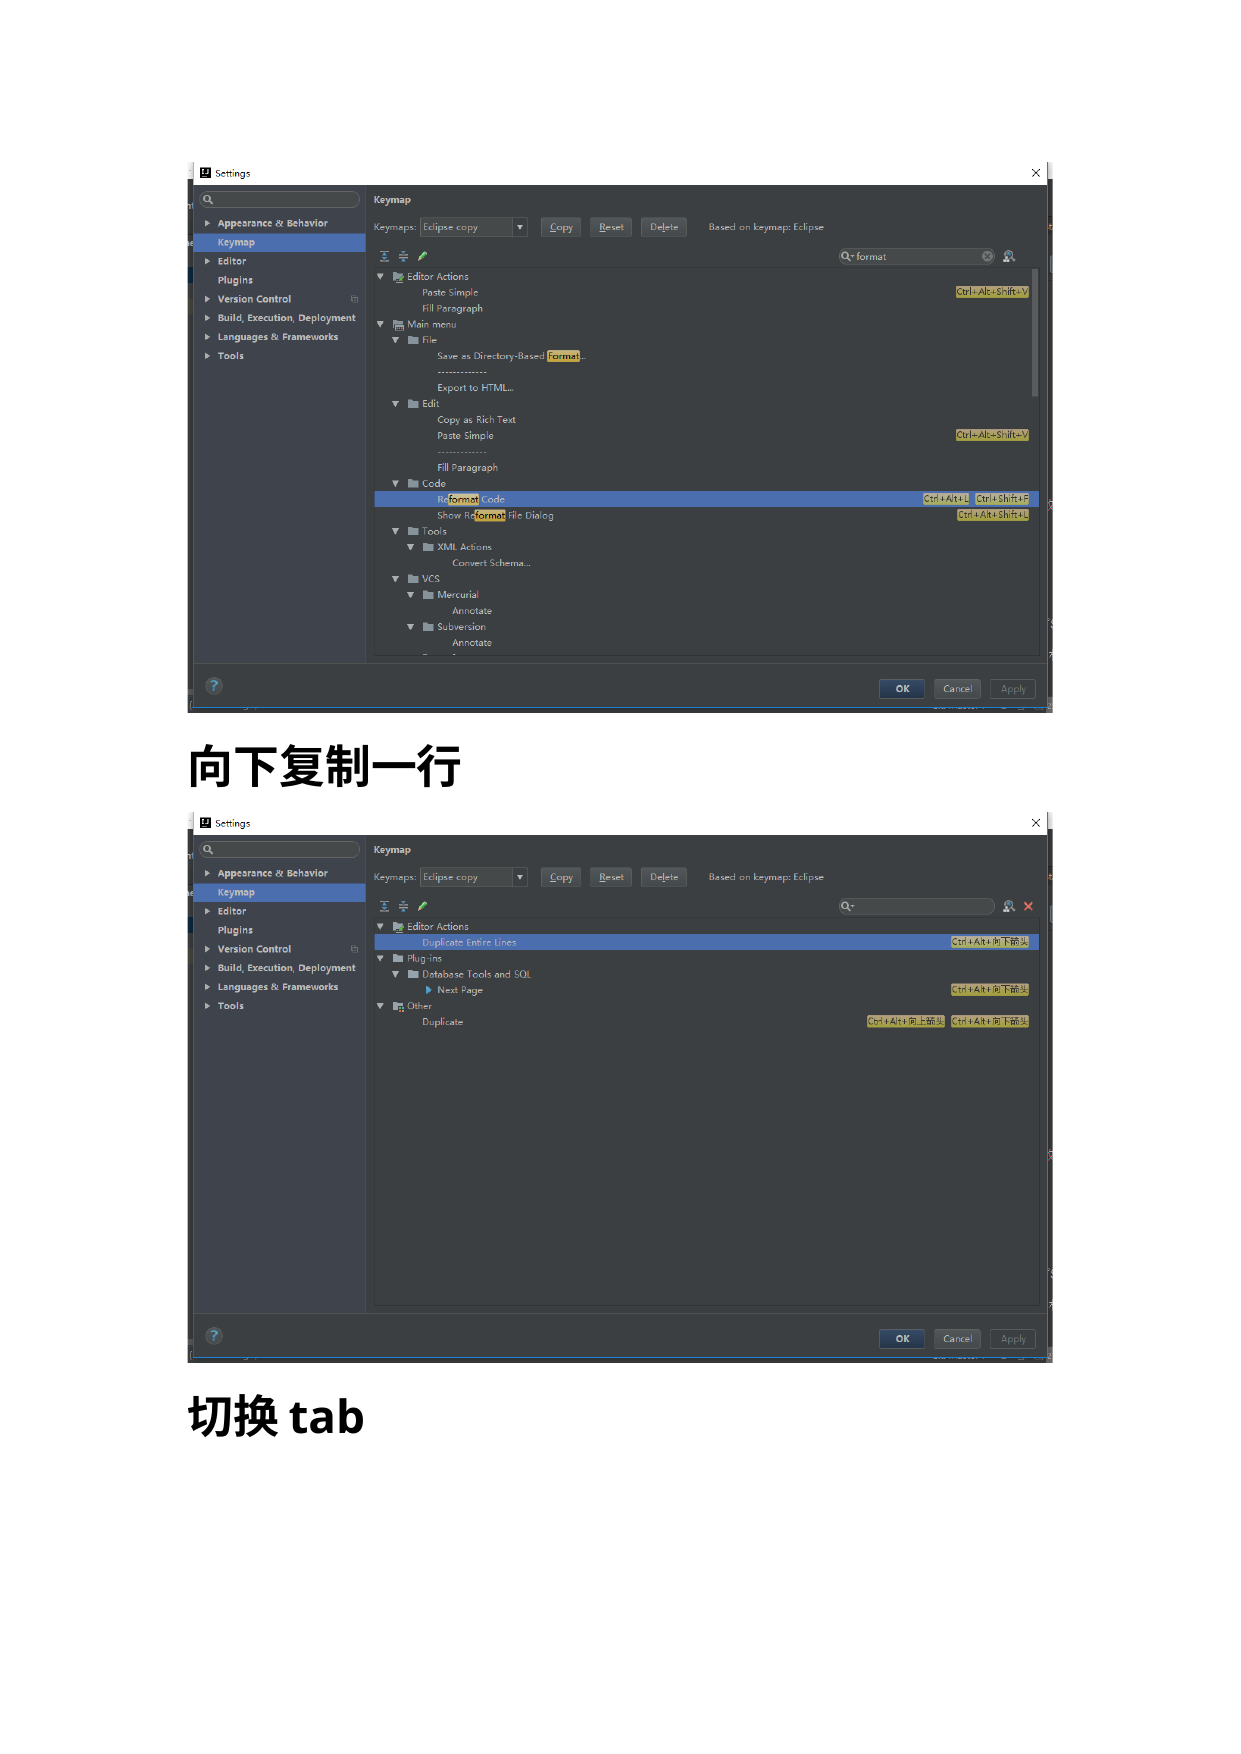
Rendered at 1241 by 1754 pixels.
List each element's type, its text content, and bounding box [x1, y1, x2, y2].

text 切换tab [187, 1364, 1053, 1462]
text 向下复制一行 [187, 714, 1053, 812]
picture [187, 812, 1053, 1363]
picture [187, 162, 1053, 713]
